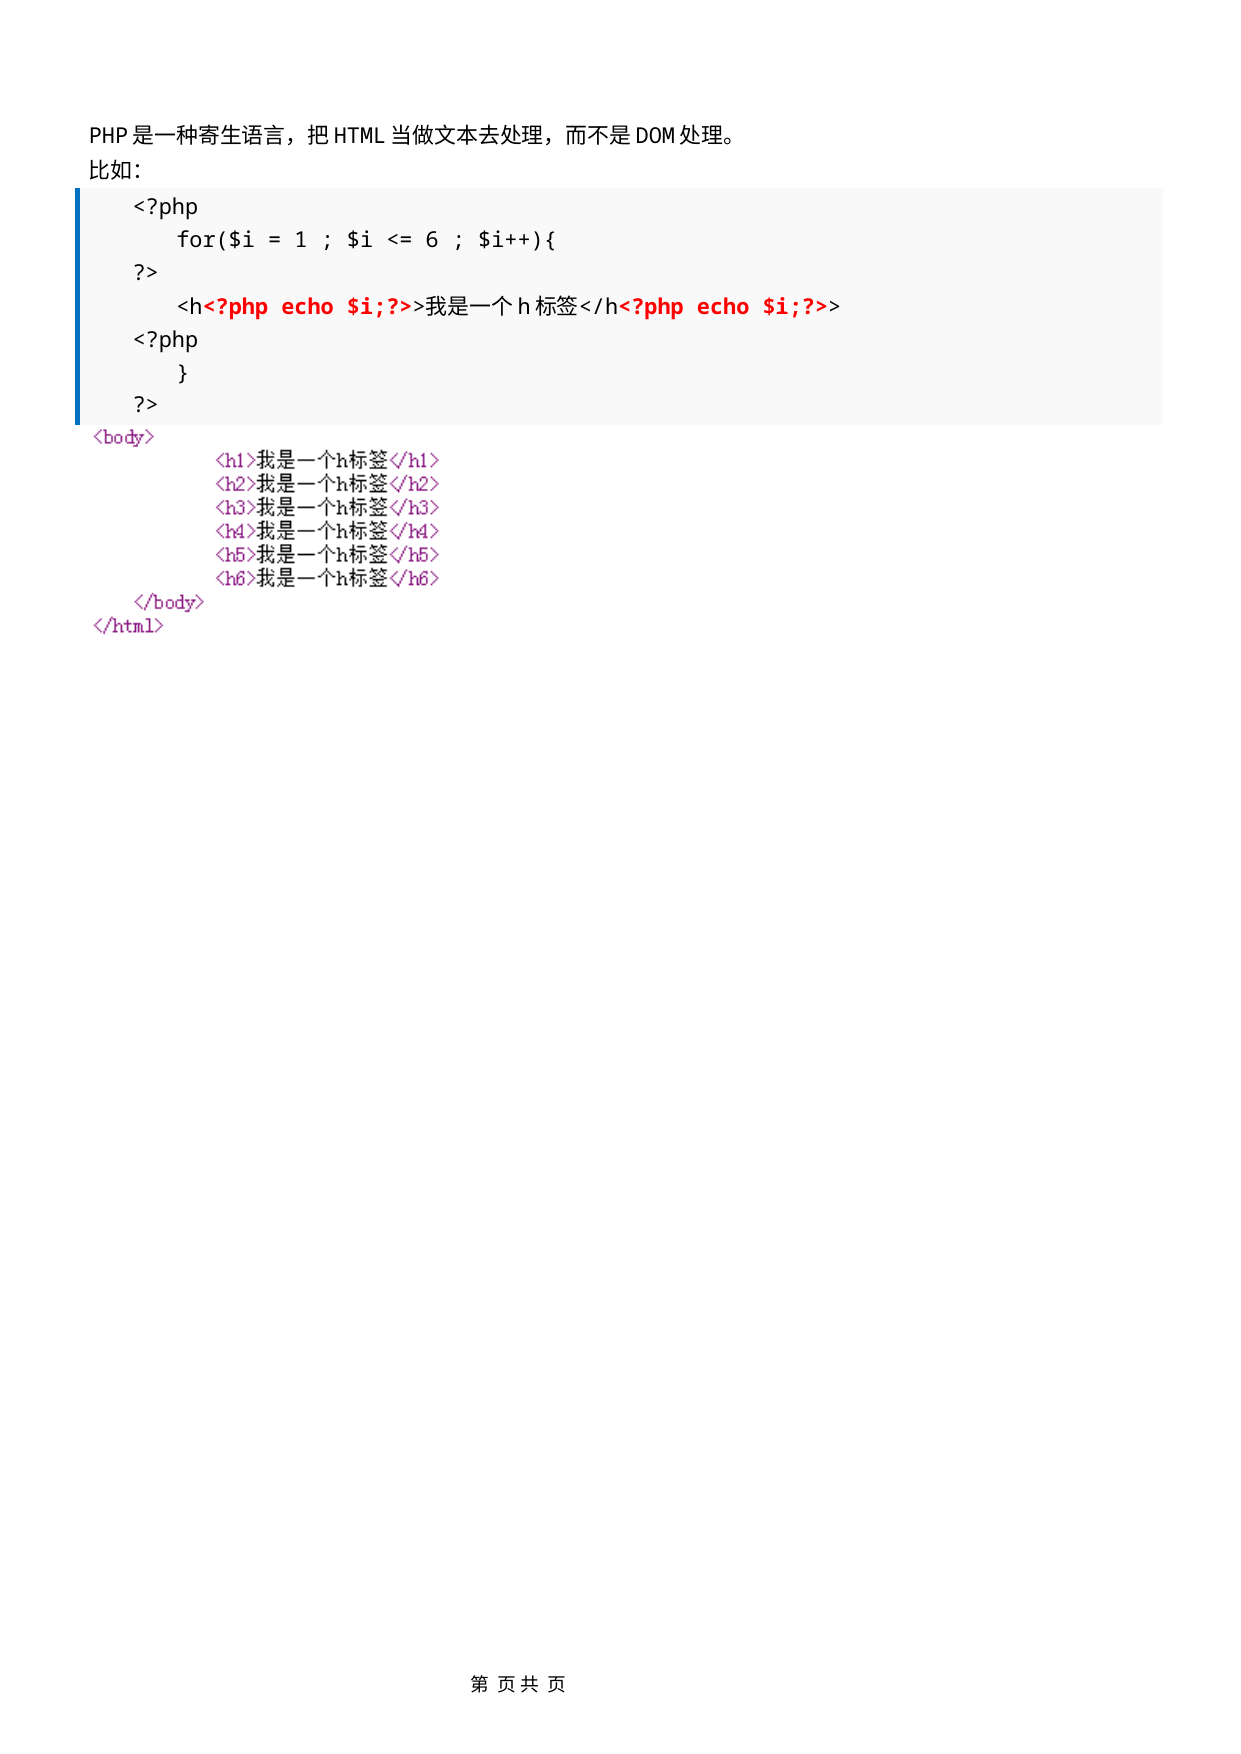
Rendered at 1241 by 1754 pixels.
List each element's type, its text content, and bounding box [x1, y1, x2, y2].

picture [88, 425, 525, 639]
text PHP是一种寄生语言，把HTML当做文本去处理，而不是DOM处理。 [88, 118, 1152, 149]
text 比如： [88, 153, 1152, 184]
table_header <?php for($i = 1 ; $i <= 6 ; $i++){ ?> <h<?php echo $i;?>>我是一个h标签</h<?php echo $i;?>> <?php } ?> [80, 188, 1163, 425]
